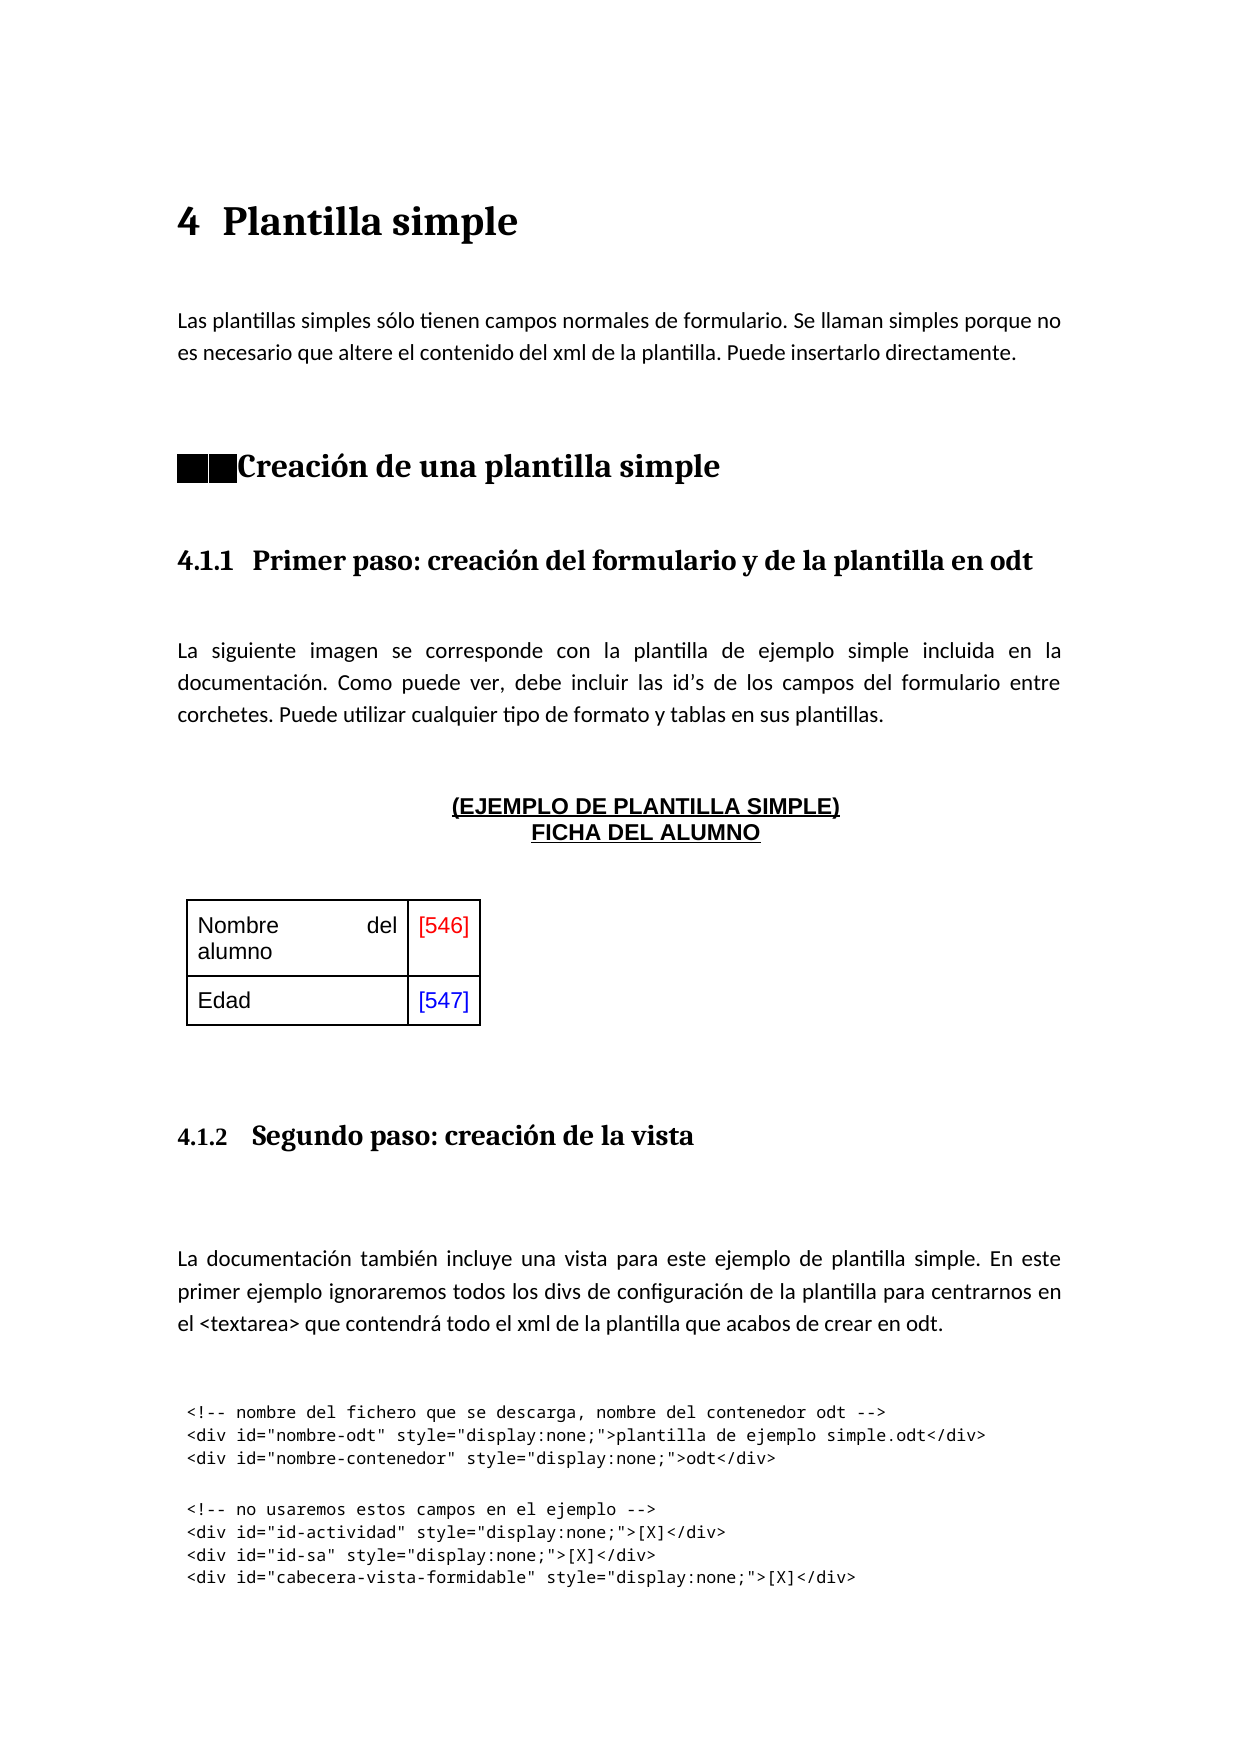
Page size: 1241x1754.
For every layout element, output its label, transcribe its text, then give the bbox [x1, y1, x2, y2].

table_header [176, 1391, 1116, 1599]
table_header (EJEMPLO DE PLANTILLA SIMPLE) FICHA DEL ALUMNO [176, 782, 1116, 1037]
text Las plantillas simples sólo tienen campos normales de formulario. Se llaman simples porque no es necesario que altere el contenido del xml de la plantilla. Puede insertarlo directamente. [177, 306, 1063, 366]
subtitle Segundo paso: creación de la vista [177, 1119, 1063, 1153]
subtitle Plantilla simple [177, 198, 1063, 246]
text La documentación también incluye una vista para este ejemplo de plantilla simple. En este primer ejemplo ignoraremos todos los divs de configuración de la plantilla para centrarnos en el <textarea> que contendrá todo el xml de la plantilla que acabos de crear en odt. [177, 1212, 1063, 1337]
text La siguiente imagen se corresponde con la plantilla de ejemplo simple incluida en la documentación. Como puede ver, debe incluir las id’s de los campos del formulario entre corchetes. Puede utilizar cualquier tipo de formato y tablas en sus plantillas. [177, 636, 1063, 728]
subtitle Primer paso: creación del formulario y de la plantilla en odt [177, 544, 1063, 578]
subtitle Creación de una plantilla simple [177, 447, 1063, 486]
